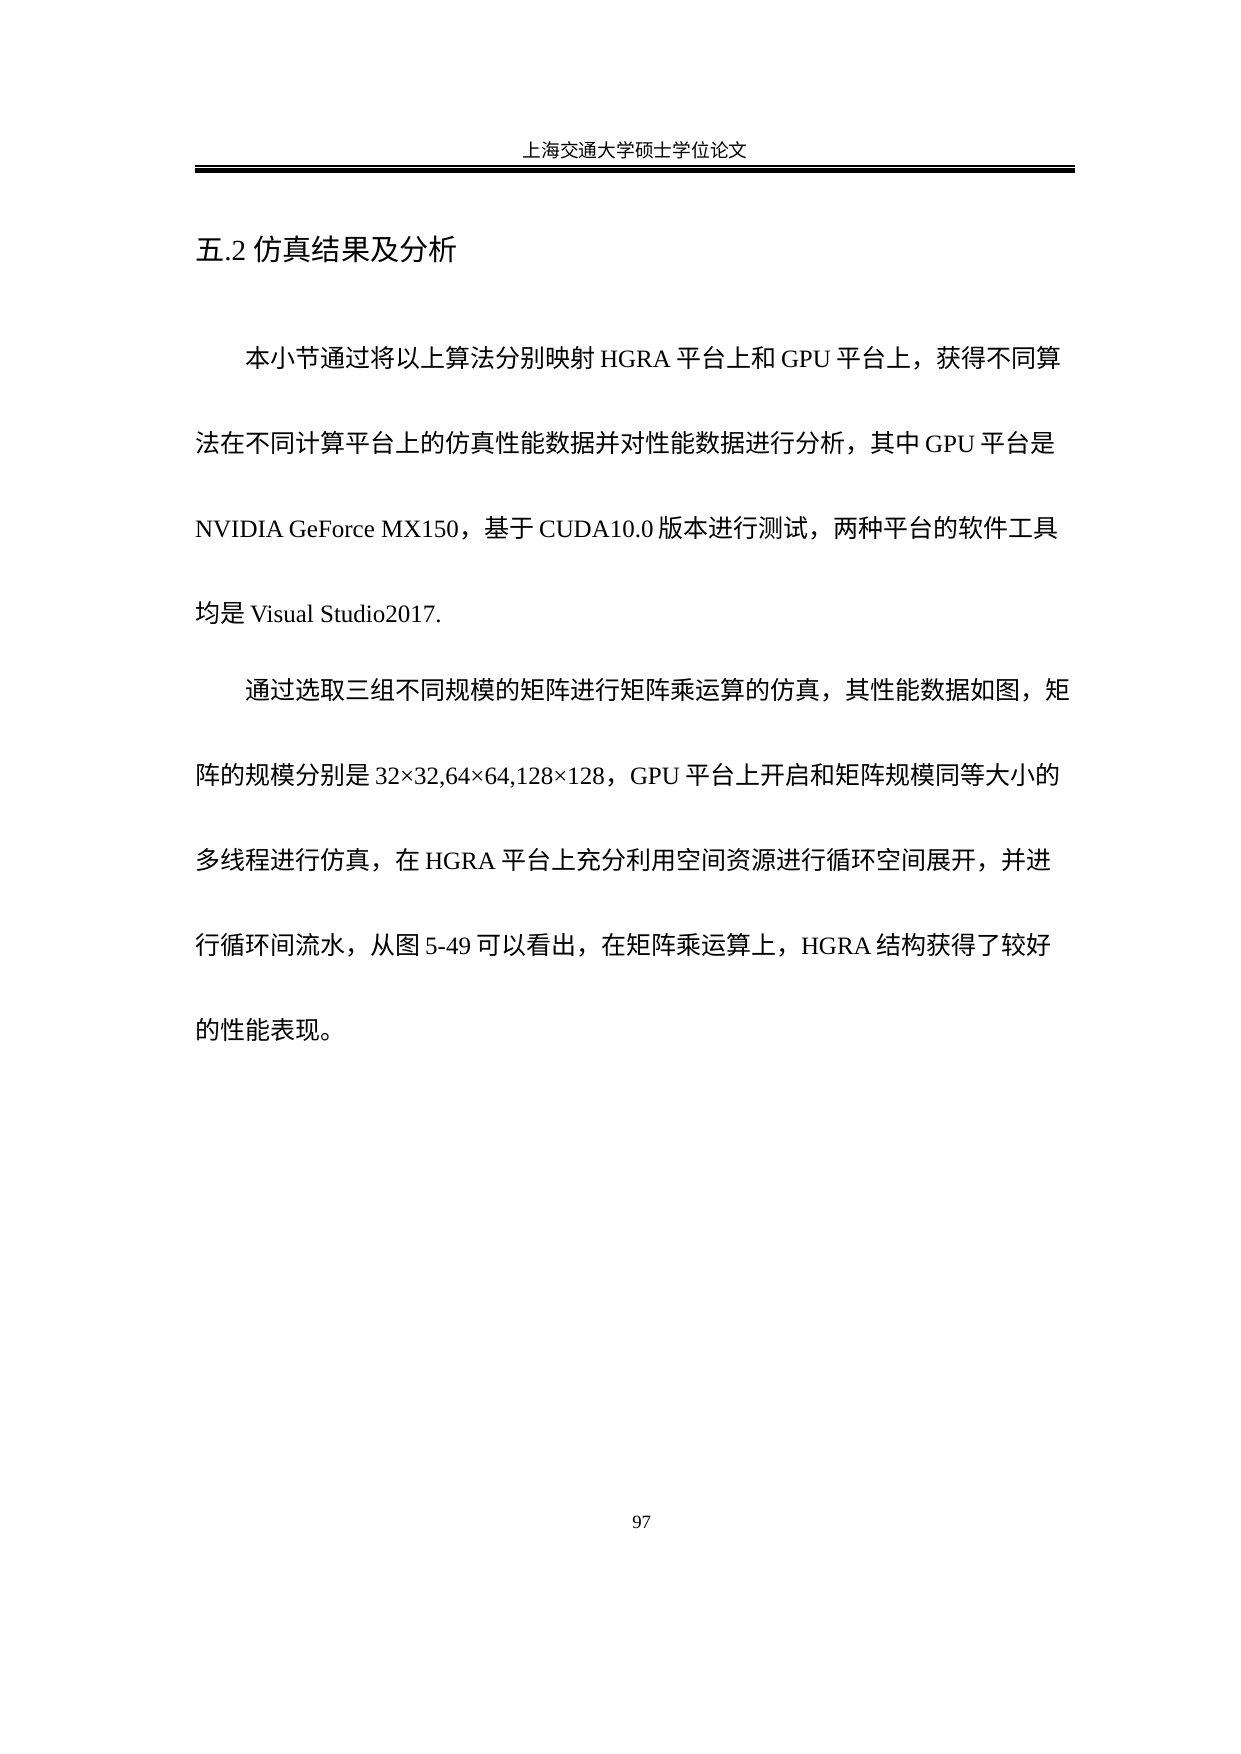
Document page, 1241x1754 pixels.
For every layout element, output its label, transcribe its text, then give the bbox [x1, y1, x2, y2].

text 本小节通过将以上算法分别映射HGRA平台上和GPU平台上，获得不同算法在不同计算平台上的仿真性能数据并对性能数据进行分析，其中GPU平台是NVIDIA GeForce MX150，基于CUDA10.0版本进行测试，两种平台的软件工具均是Visual Studio2017. [195, 323, 1075, 646]
subtitle 仿真结果及分析 [195, 214, 1075, 282]
